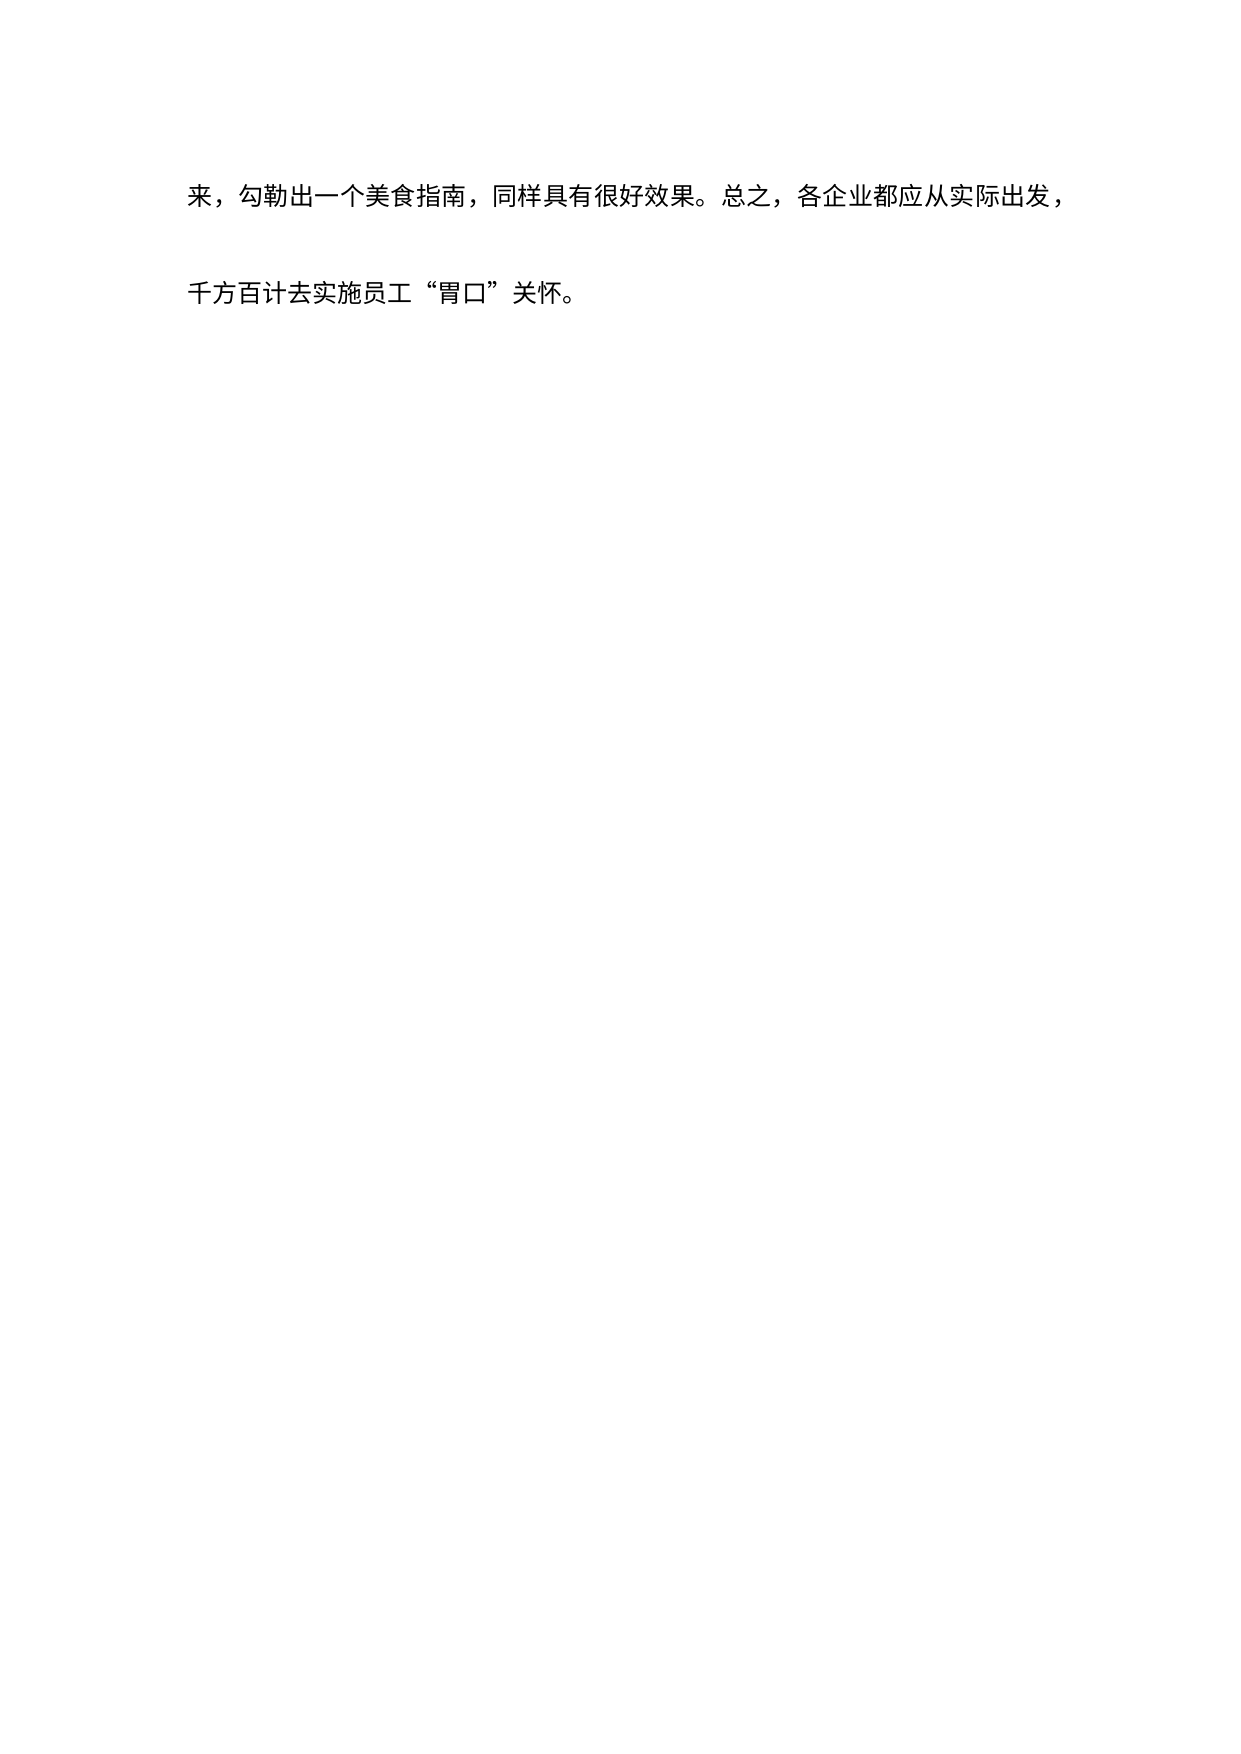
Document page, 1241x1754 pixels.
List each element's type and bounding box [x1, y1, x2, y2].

text [187, 162, 1053, 324]
